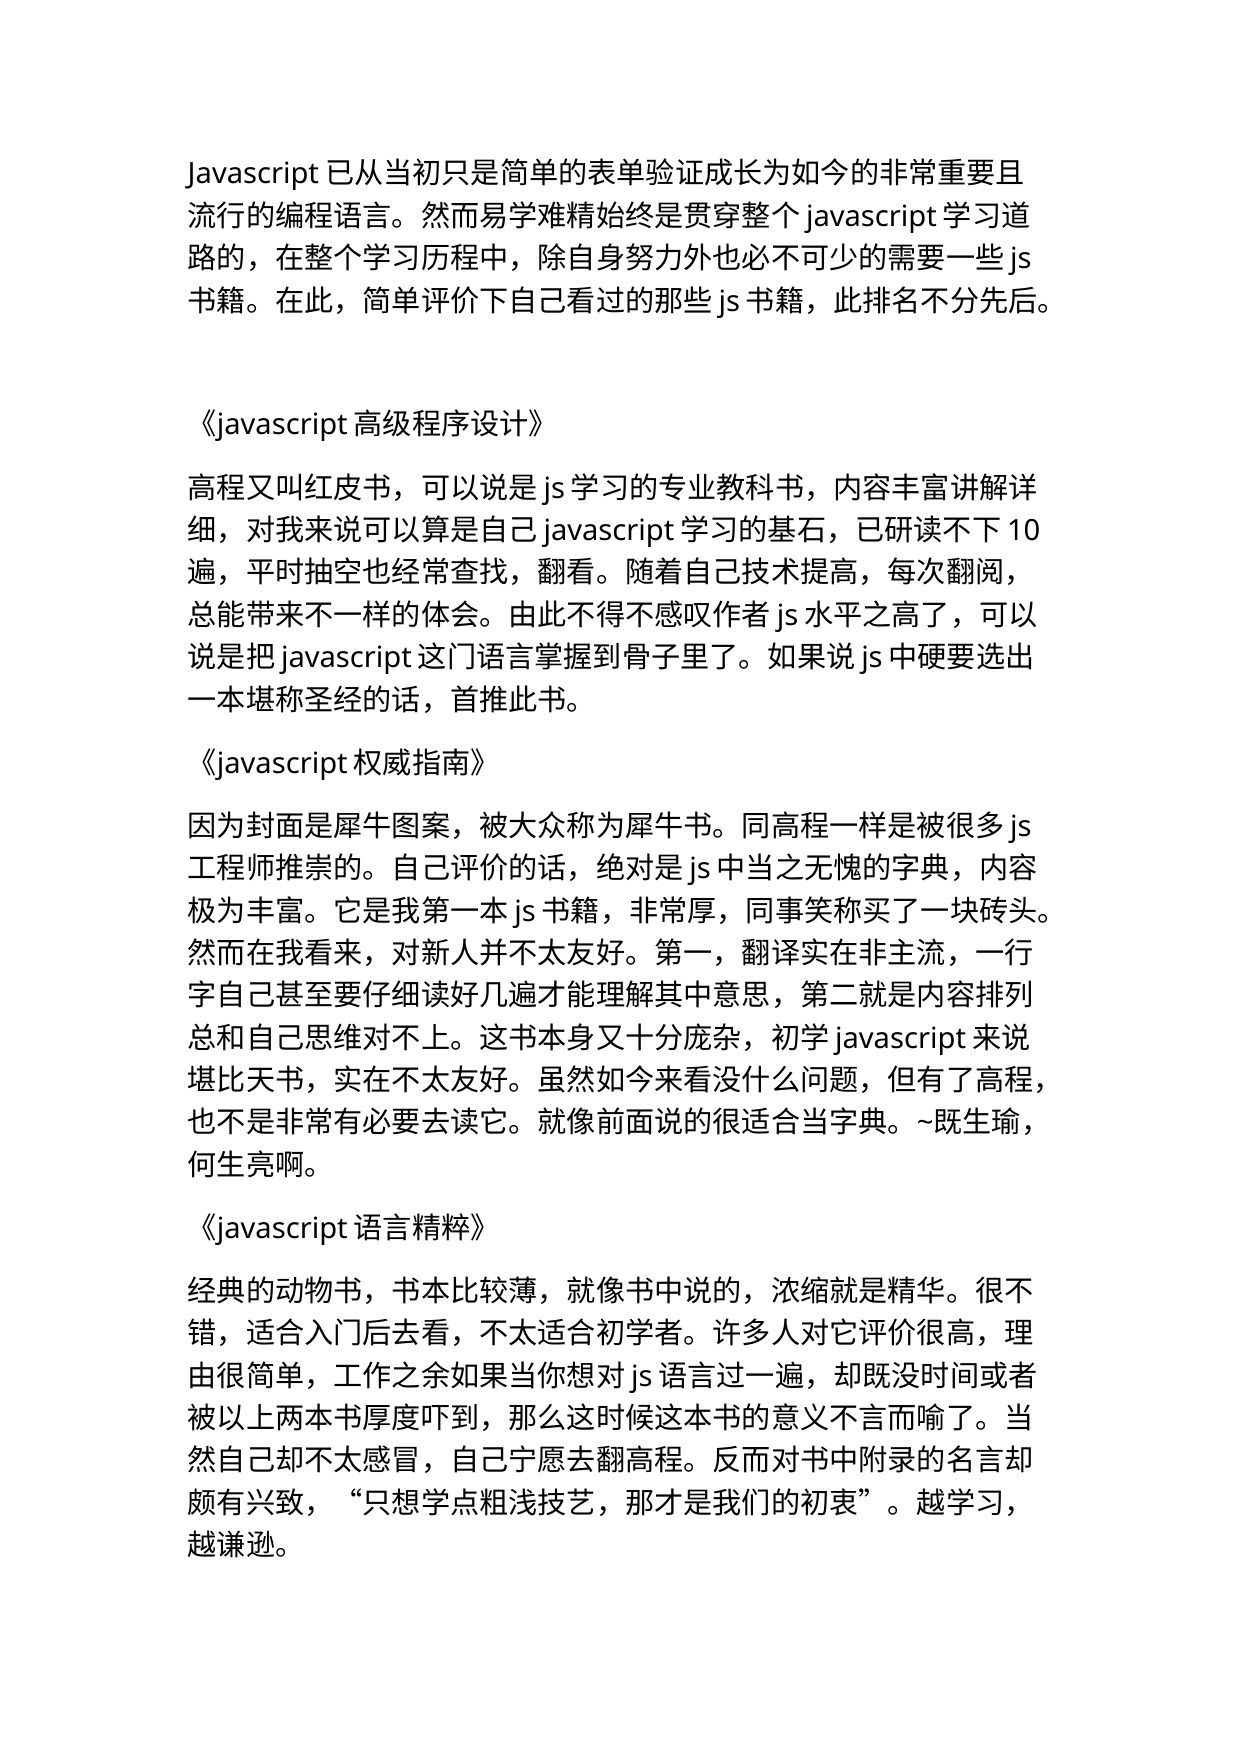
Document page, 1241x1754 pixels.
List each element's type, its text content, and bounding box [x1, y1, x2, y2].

text 《javascript语言精粹》 [187, 1204, 1053, 1247]
text 《javascript权威指南》 [187, 739, 1053, 782]
text 因为封面是犀牛图案，被大众称为犀牛书。同高程一样是被很多js工程师推崇的。自己评价的话，绝对是js中当之无愧的字典，内容极为丰富。它是我第一本js书籍，非常厚，同事笑称买了一块砖头。然而在我看来，对新人并不太友好。第一，翻译实在非主流，一行字自己甚至要仔细读好几遍才能理解其中意思，第二就是内容排列总和自己思维对不上。这书本身又十分庞杂，初学javascript来说堪比天书，实在不太友好。虽然如今来看没什么问题，但有了高程，也不是非常有必要去读它。就像前面说的很适合当字典。~既生瑜，何生亮啊。 [187, 802, 1053, 1183]
text 高程又叫红皮书，可以说是js学习的专业教科书，内容丰富讲解详细，对我来说可以算是自己javascript学习的基石，已研读不下10遍，平时抽空也经常查找，翻看。随着自己技术提高，每次翻阅，总能带来不一样的体会。由此不得不感叹作者js水平之高了，可以说是把javascript这门语言掌握到骨子里了。如果说js中硬要选出一本堪称圣经的话，首推此书。 [187, 464, 1053, 718]
text Javascript已从当初只是简单的表单验证成长为如今的非常重要且流行的编程语言。然而易学难精始终是贯穿整个javascript学习道路的，在整个学习历程中，除自身努力外也必不可少的需要一些js书籍。在此，简单评价下自己看过的那些js书籍，此排名不分先后。 [187, 150, 1053, 319]
text 《javascript高级程序设计》 [187, 401, 1053, 443]
text 经典的动物书，书本比较薄，就像书中说的，浓缩就是精华。很不错，适合入门后去看，不太适合初学者。许多人对它评价很高，理由很简单，工作之余如果当你想对js语言过一遍，却既没时间或者被以上两本书厚度吓到，那么这时候这本书的意义不言而喻了。当然自己却不太感冒，自己宁愿去翻高程。反而对书中附录的名言却颇有兴致，“只想学点粗浅技艺，那才是我们的初衷”。越学习，越谦逊。 [187, 1268, 1053, 1564]
